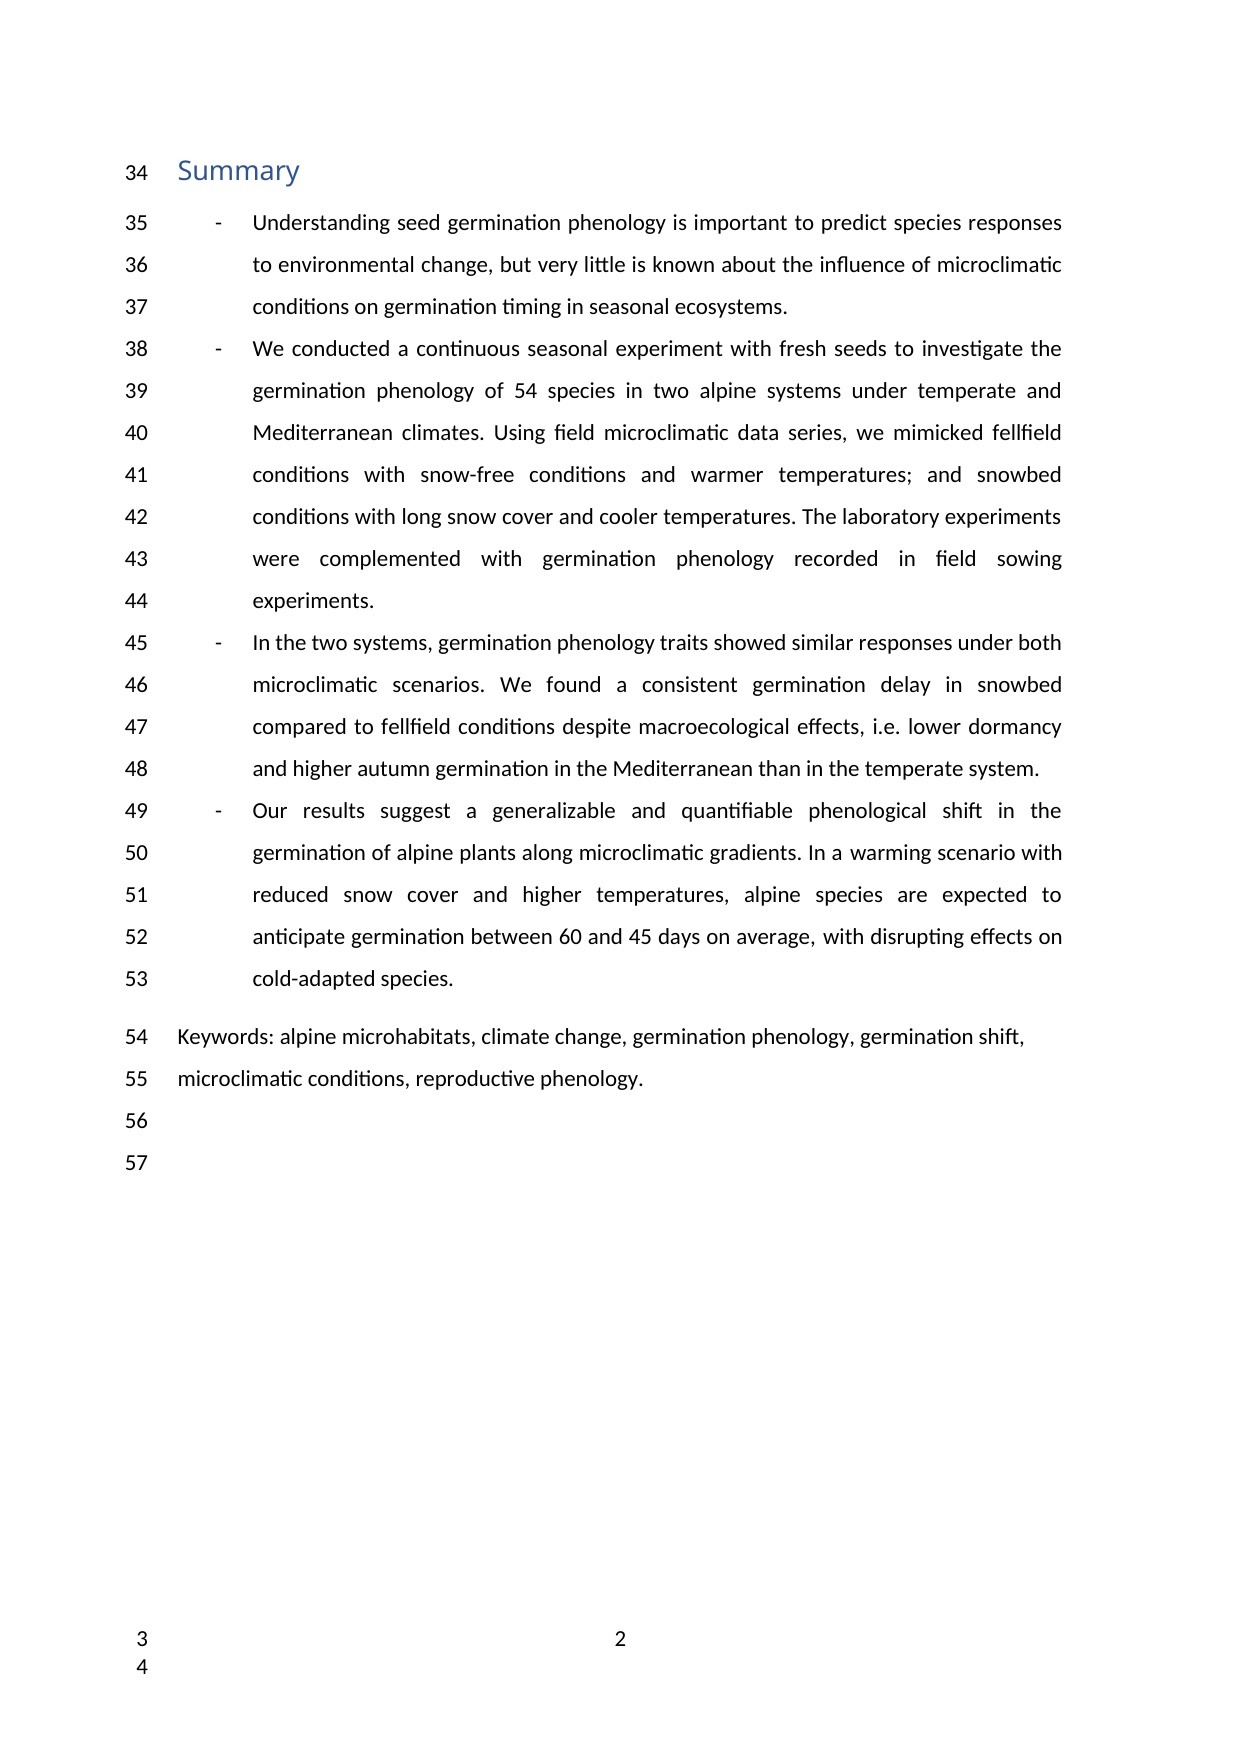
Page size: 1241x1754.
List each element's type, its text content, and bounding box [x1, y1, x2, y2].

list Understanding seed germination phenology is important to predict species responses to environmental change, but very little is known about the influence of microclimatic conditions on germination timing in seasonal ecosystems. [215, 208, 1063, 320]
list Our results suggest a generalizable and quantifiable phenological shift in the germination of alpine plants along microclimatic gradients. In a warming scenario with reduced snow cover and higher temperatures, alpine species are expected to anticipate germination between 60 and 45 days on average, with disrupting effects on cold-adapted species. [215, 796, 1063, 992]
text Keywords: alpine microhabitats, climate change, germination phenology, germination shift, microclimatic conditions, reproductive phenology. [177, 1022, 1063, 1092]
subtitle Summary [177, 152, 1063, 189]
list We conducted a continuous seasonal experiment with fresh seeds to investigate the germination phenology of 54 species in two alpine systems under temperate and Mediterranean climates. Using field microclimatic data series, we mimicked fellfield conditions with snow-free conditions and warmer temperatures; and snowbed conditions with long snow cover and cooler temperatures. The laboratory experiments were complemented with germination phenology recorded in field sowing experiments. [215, 334, 1063, 614]
list In the two systems, germination phenology traits showed similar responses under both microclimatic scenarios. We found a consistent germination delay in snowbed compared to fellfield conditions despite macroecological effects, i.e. lower dormancy and higher autumn germination in the Mediterranean than in the temperate system. [215, 628, 1063, 782]
